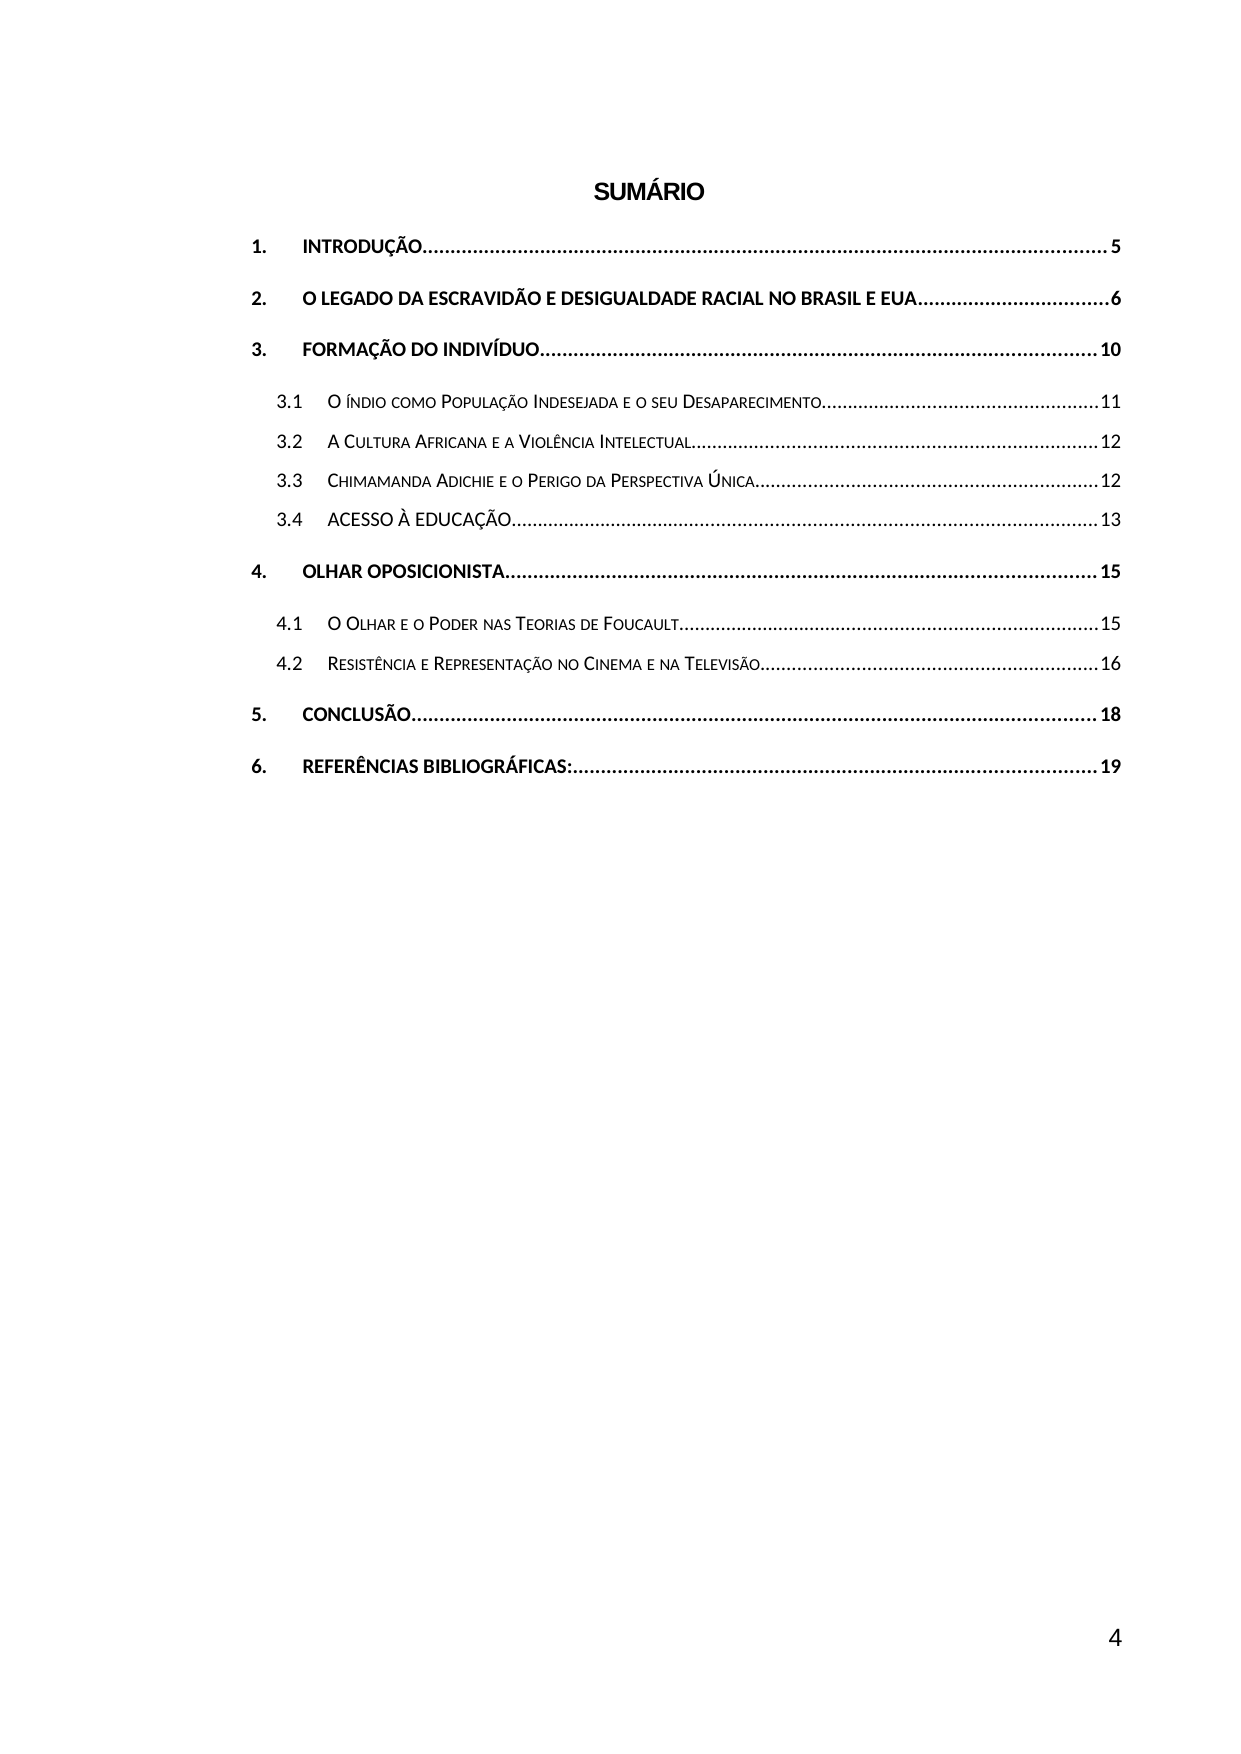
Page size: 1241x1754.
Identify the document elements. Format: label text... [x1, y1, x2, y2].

text 3.1 O índio como População Indesejada e o seu Desaparecimento 11 [202, 388, 1122, 414]
text 4. olhar oposicionista 15 [177, 558, 1122, 584]
text 1. Introdução 5 [177, 233, 1122, 258]
text 3.2 A Cultura Africana e a Violência Intelectual 12 [202, 428, 1122, 453]
text 5. Conclusão 18 [177, 702, 1122, 727]
text 4.1 O Olhar e o Poder nas Teorias de Foucault 15 [202, 610, 1122, 636]
text 3. Formação do indivíduo 10 [177, 337, 1122, 362]
text 4.2 Resistência e Representação no Cinema e na Televisão 16 [202, 650, 1122, 675]
text 3.3 Chimamanda Adichie e o Perigo da Perspectiva Única 12 [202, 467, 1122, 493]
text 3.4 ACESSO À EDUCAÇÃO 13 [202, 507, 1122, 532]
text 2. O legado da escravidão e desigualdade racial no Brasil e EUA 6 [177, 285, 1122, 310]
title sumário [177, 177, 1122, 206]
text 6. Referências Bibliográficas: 19 [177, 753, 1122, 779]
